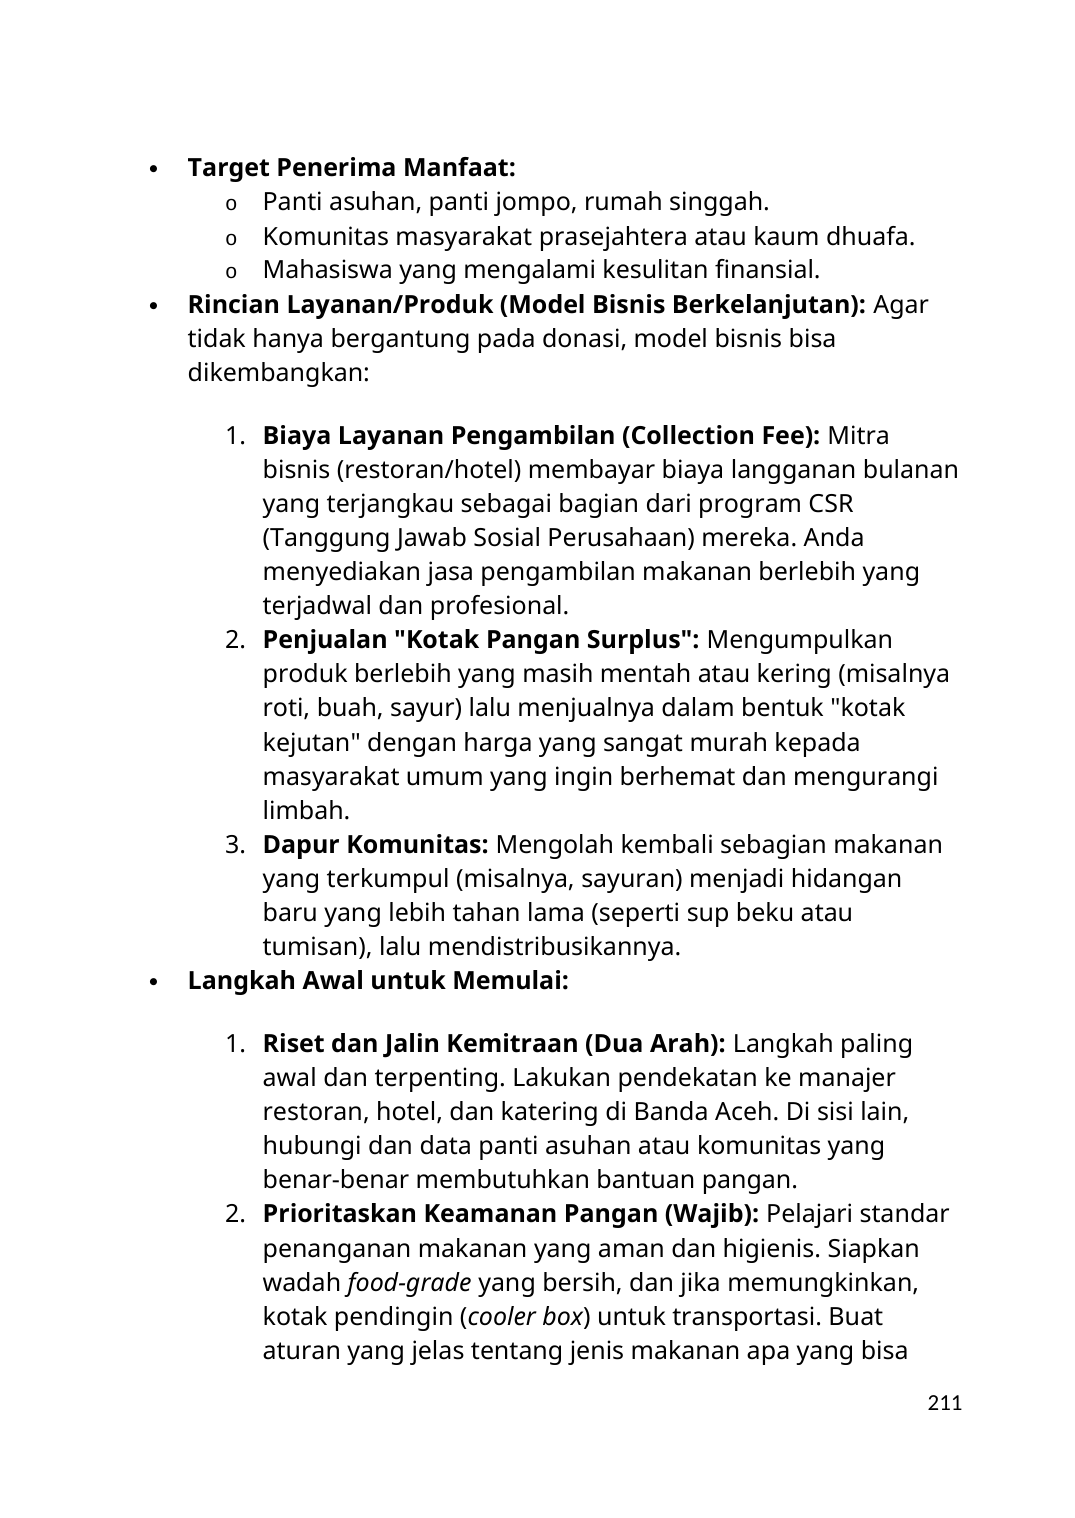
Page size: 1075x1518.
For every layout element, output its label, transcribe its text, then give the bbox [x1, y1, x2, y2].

list Target Penerima Manfaat: [150, 150, 962, 184]
list Panti asuhan, panti jompo, rumah singgah. [225, 184, 962, 218]
list Mahasiswa yang mengalami kesulitan finansial. [225, 252, 962, 286]
list Penjualan "Kotak Pangan Surplus": Mengumpulkan produk berlebih yang masih mentah atau kering (misalnya roti, buah, sayur) lalu menjualnya dalam bentuk "kotak kejutan" dengan harga yang sangat murah kepada masyarakat umum yang ingin berhemat dan mengurangi limbah. [225, 622, 962, 826]
list Riset dan Jalin Kemitraan (Dua Arah): Langkah paling awal dan terpenting. Lakukan pendekatan ke manajer restoran, hotel, dan katering di Banda Aceh. Di sisi lain, hubungi dan data panti asuhan atau komunitas yang benar-benar membutuhkan bantuan pangan. [225, 1026, 962, 1196]
list Rincian Layanan/Produk (Model Bisnis Berkelanjutan): Agar tidak hanya bergantung pada donasi, model bisnis bisa dikembangkan: [150, 286, 962, 388]
list Biaya Layanan Pengambilan (Collection Fee): Mitra bisnis (restoran/hotel) membayar biaya langganan bulanan yang terjangkau sebagai bagian dari program CSR (Tanggung Jawab Sosial Perusahaan) mereka. Anda menyediakan jasa pengambilan makanan berlebih yang terjadwal dan profesional. [225, 418, 962, 622]
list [225, 1196, 962, 1366]
list Langkah Awal untuk Memulai: [150, 963, 962, 997]
list Komunitas masyarakat prasejahtera atau kaum dhuafa. [225, 218, 962, 252]
list Dapur Komunitas: Mengolah kembali sebagian makanan yang terkumpul (misalnya, sayuran) menjadi hidangan baru yang lebih tahan lama (seperti sup beku atau tumisan), lalu mendistribusikannya. [225, 826, 962, 963]
